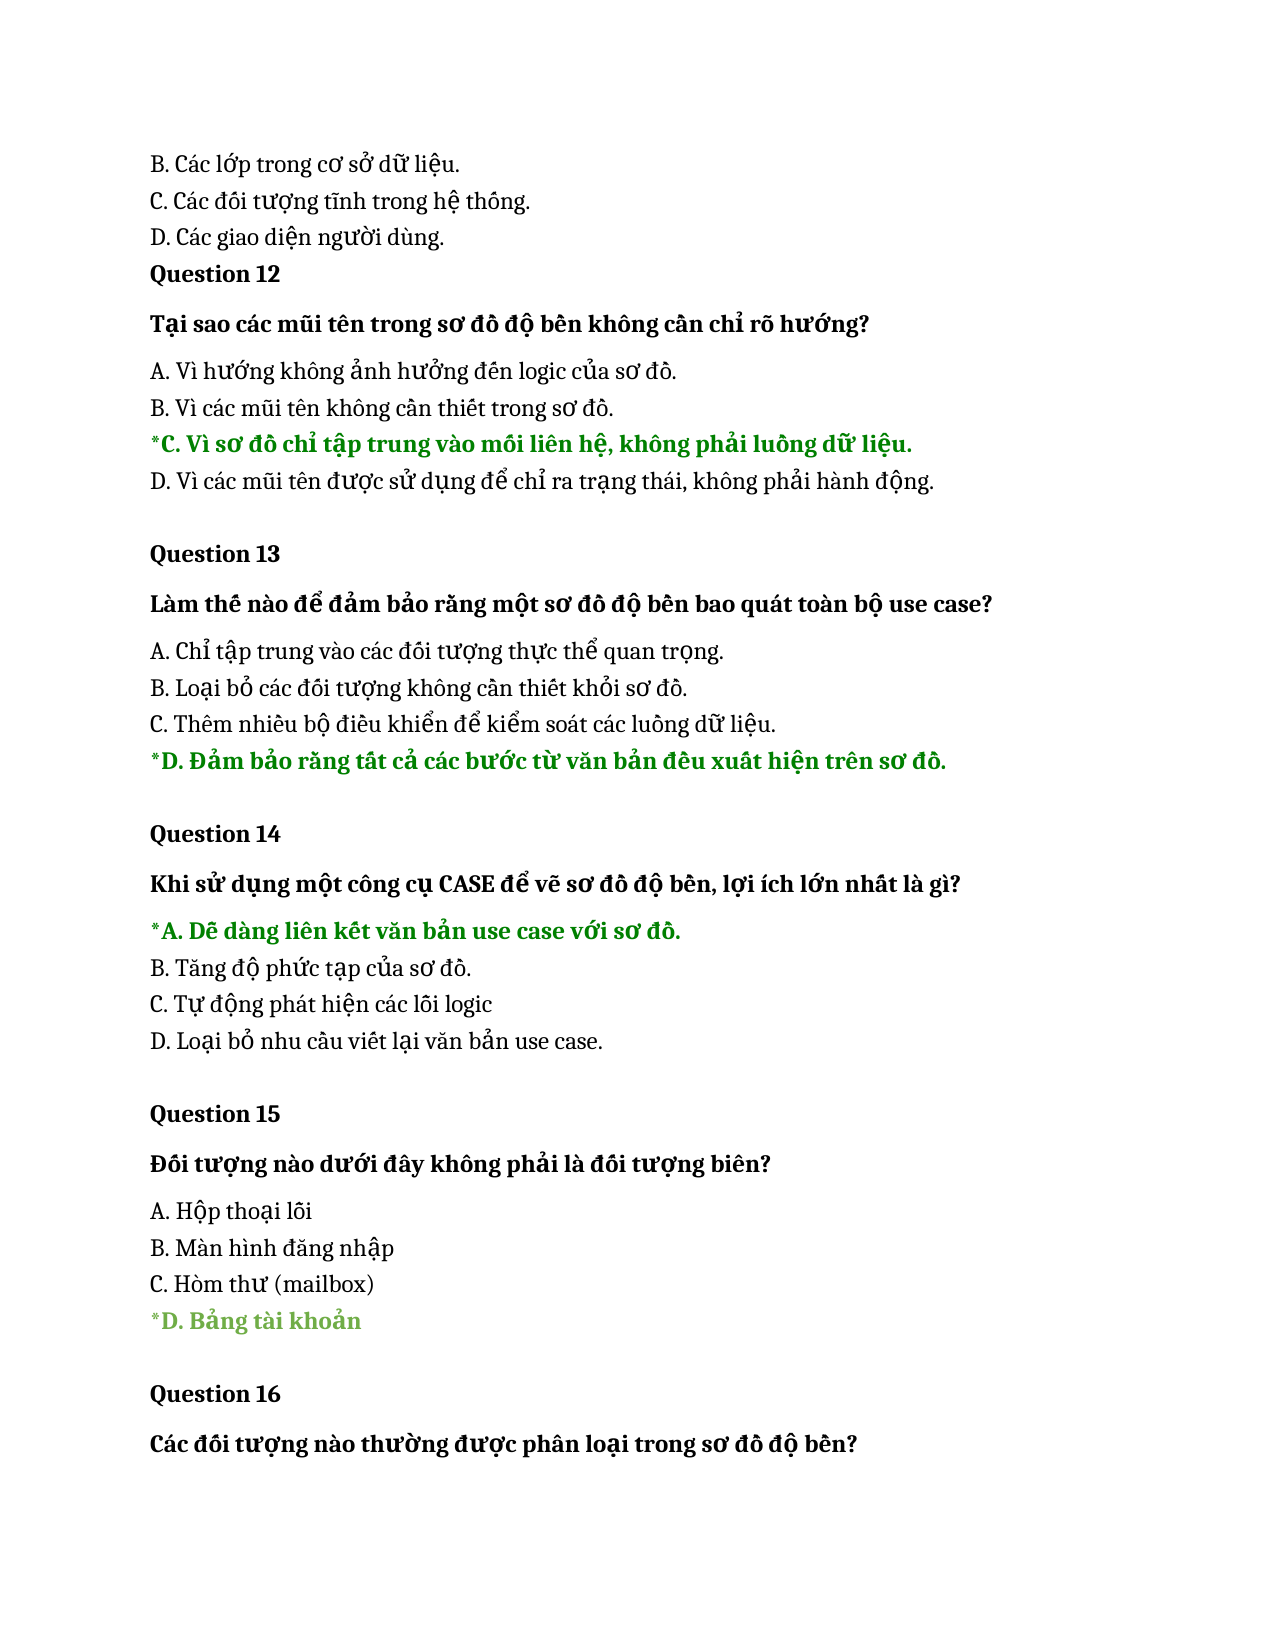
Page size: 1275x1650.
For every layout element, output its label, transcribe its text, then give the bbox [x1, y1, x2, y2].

text *D. Bảng tài khoản [150, 1307, 1125, 1336]
text D. Các giao diện người dùng. [150, 223, 1125, 252]
text B. Vì các mũi tên không cần thiết trong sơ đồ. [150, 393, 1125, 422]
text B. Màn hình đăng nhập [150, 1234, 1125, 1263]
text A. Chỉ tập trung vào các đối tượng thực thể quan trọng. [150, 637, 1125, 666]
text D. Vì các mũi tên được sử dụng để chỉ ra trạng thái, không phải hành động. [150, 467, 1125, 495]
text Đối tượng nào dưới đây không phải là đối tượng biên? [150, 1150, 1125, 1178]
text Tại sao các mũi tên trong sơ đồ độ bền không cần chỉ rõ hướng? [150, 309, 1125, 338]
text A. Hộp thoại lỗi [150, 1197, 1125, 1226]
text B. Loại bỏ các đối tượng không cần thiết khỏi sơ đồ. [150, 674, 1125, 702]
subtitle Question 16 [150, 1380, 1125, 1409]
text C. Hòm thư (mailbox) [150, 1270, 1125, 1299]
text C. Tự động phát hiện các lỗi logic [150, 990, 1125, 1019]
text C. Thêm nhiều bộ điều khiển để kiểm soát các luồng dữ liệu. [150, 710, 1125, 739]
text A. Vì hướng không ảnh hưởng đến logic của sơ đồ. [150, 357, 1125, 386]
text B. Tăng độ phức tạp của sơ đồ. [150, 954, 1125, 982]
subtitle Question 12 [150, 260, 1125, 288]
text *A. Dễ dàng liên kết văn bản use case với sơ đồ. [150, 917, 1125, 946]
subtitle Question 15 [150, 1100, 1125, 1129]
subtitle Question 13 [150, 540, 1125, 568]
text C. Các đối tượng tĩnh trong hệ thống. [150, 187, 1125, 215]
text Làm thế nào để đảm bảo rằng một sơ đồ độ bền bao quát toàn bộ use case? [150, 589, 1125, 618]
text *C. Vì sơ đồ chỉ tập trung vào mối liên hệ, không phải luồng dữ liệu. [150, 430, 1125, 459]
text Các đối tượng nào thường được phân loại trong sơ đồ độ bền? [150, 1430, 1125, 1459]
text *D. Đảm bảo rằng tất cả các bước từ văn bản đều xuất hiện trên sơ đồ. [150, 747, 1125, 776]
text D. Loại bỏ nhu cầu viết lại văn bản use case. [150, 1027, 1125, 1056]
text B. Các lớp trong cơ sở dữ liệu. [150, 150, 1125, 179]
subtitle Question 14 [150, 820, 1125, 849]
text Khi sử dụng một công cụ CASE để vẽ sơ đồ độ bền, lợi ích lớn nhất là gì? [150, 870, 1125, 898]
